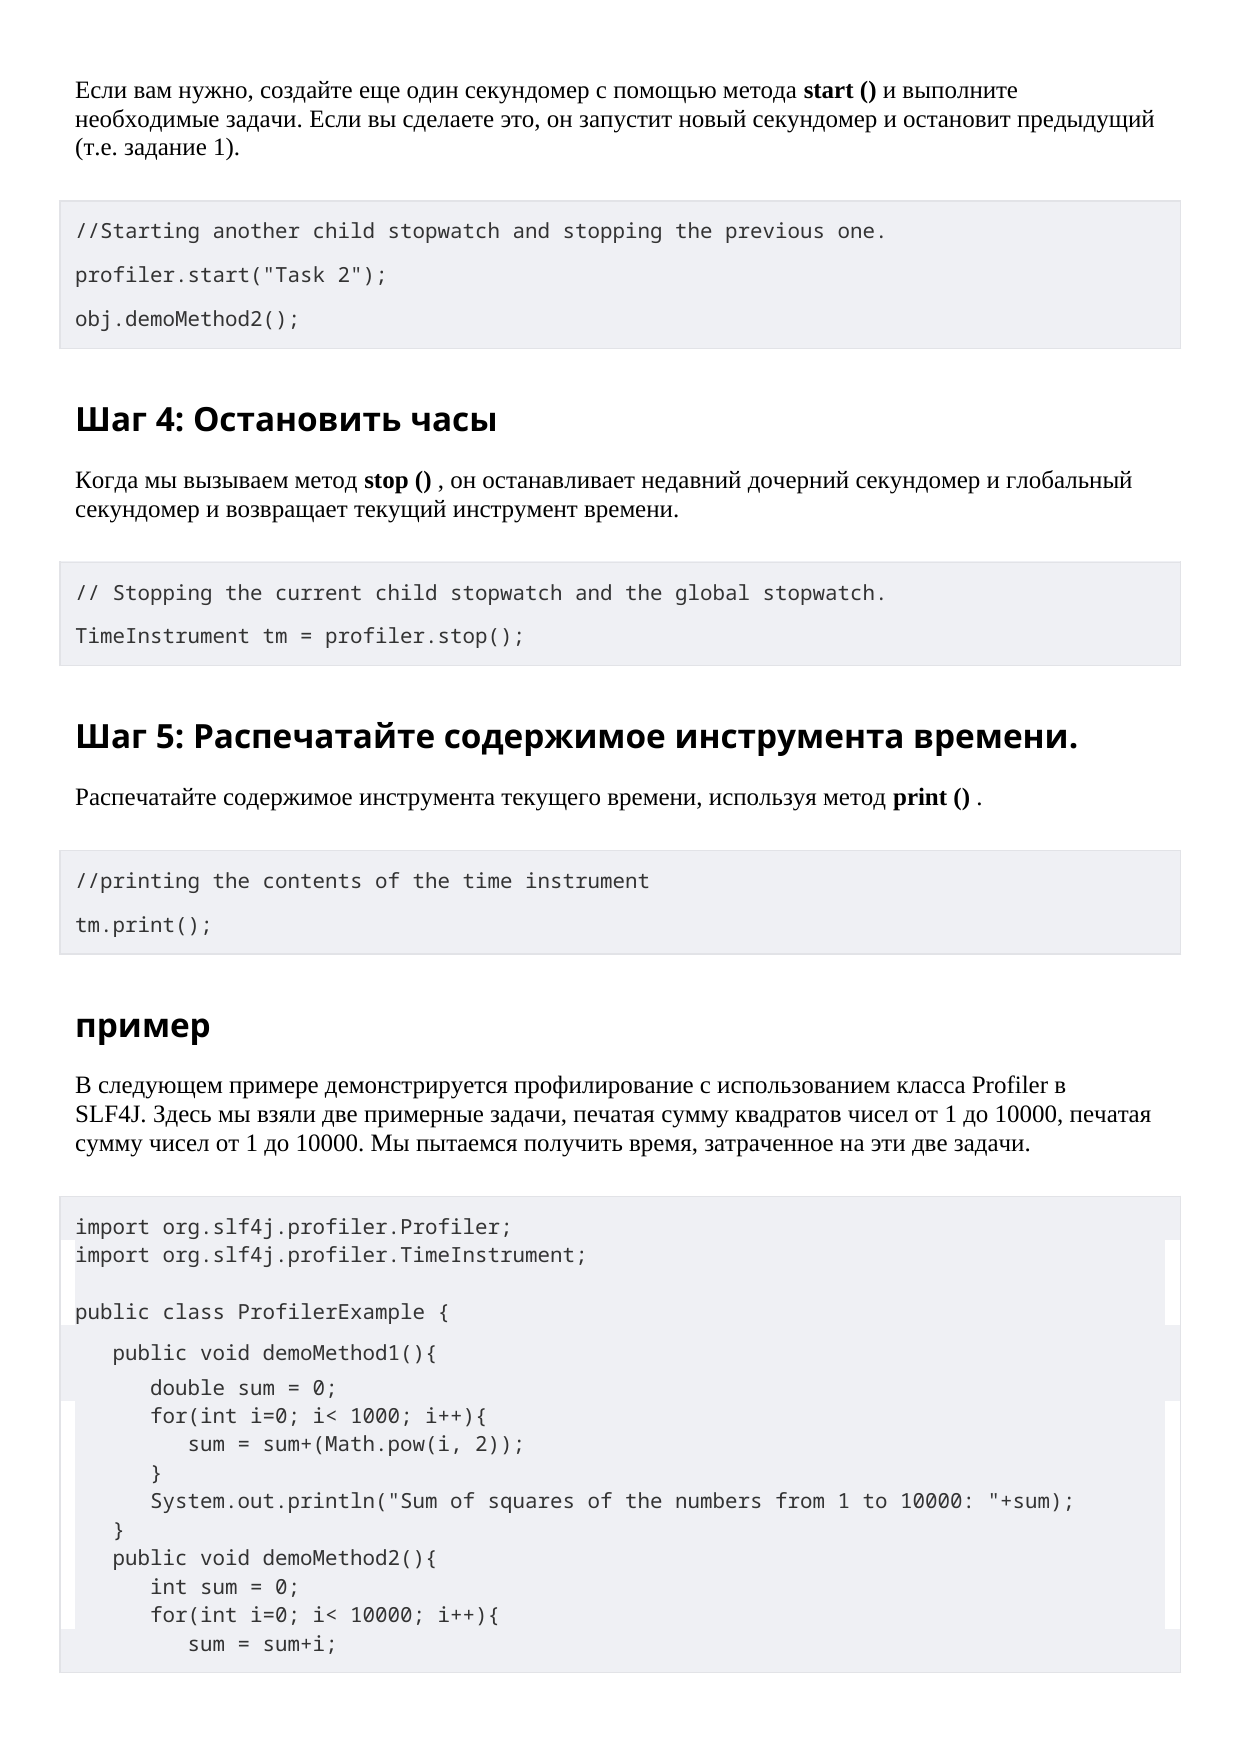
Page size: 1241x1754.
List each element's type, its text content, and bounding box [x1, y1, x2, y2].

text //printing the contents of the time instrument [61, 851, 1180, 894]
text Распечатайте содержимое инструмента текущего времени, используя метод print () . [75, 782, 1165, 811]
text public void demoMethod2(){ [75, 1543, 1165, 1572]
text public void demoMethod1(){ [61, 1322, 1180, 1357]
text import org.slf4j.profiler.Profiler; [61, 1197, 1180, 1240]
text double sum = 0; [61, 1357, 1180, 1401]
text sum = sum+i; [61, 1612, 1180, 1672]
text tm.print(); [61, 894, 1180, 953]
text int sum = 0; [75, 1572, 1165, 1600]
text sum = sum+(Math.pow(i, 2)); [75, 1429, 1165, 1458]
text } [75, 1515, 1165, 1543]
text // Stopping the current child stopwatch and the global stopwatch. [61, 563, 1180, 606]
text В следующем примере демонстрируется профилирование с использованием класса Profiler в SLF4J. Здесь мы взяли две примерные задачи, печатая сумму квадратов чисел от 1 до 10000, печатая сумму чисел от 1 до 10000. Мы пытаемся получить время, затраченное на эти две задачи. [75, 1070, 1165, 1157]
text import org.slf4j.profiler.TimeInstrument; [75, 1240, 1165, 1269]
text System.out.println("Sum of squares of the numbers from 1 to 10000: "+sum); [75, 1486, 1165, 1515]
text пример [75, 1001, 1165, 1047]
text TimeInstrument tm = profiler.stop(); [61, 606, 1180, 665]
text Шаг 5: Распечатайте содержимое инструмента времени. [75, 713, 1165, 758]
text Если вам нужно, создайте еще один секундомер с помощью метода start () и выполните необходимые задачи. Если вы сделаете это, он запустит новый секундомер и остановит предыдущий (т.е. задание 1). [75, 75, 1165, 161]
text Шаг 4: Остановить часы [75, 396, 1165, 441]
text profiler.start("Task 2"); [61, 244, 1180, 288]
text obj.demoMethod2(); [61, 288, 1180, 348]
text //Starting another child stopwatch and stopping the previous one. [61, 202, 1180, 244]
text for(int i=0; i< 1000; i++){ [75, 1401, 1165, 1429]
text Когда мы вызываем метод stop () , он останавливает недавний дочерний секундомер и глобальный секундомер и возвращает текущий инструмент времени. [75, 465, 1165, 522]
text } [75, 1458, 1165, 1486]
text public class ProfilerExample { [75, 1297, 1165, 1322]
